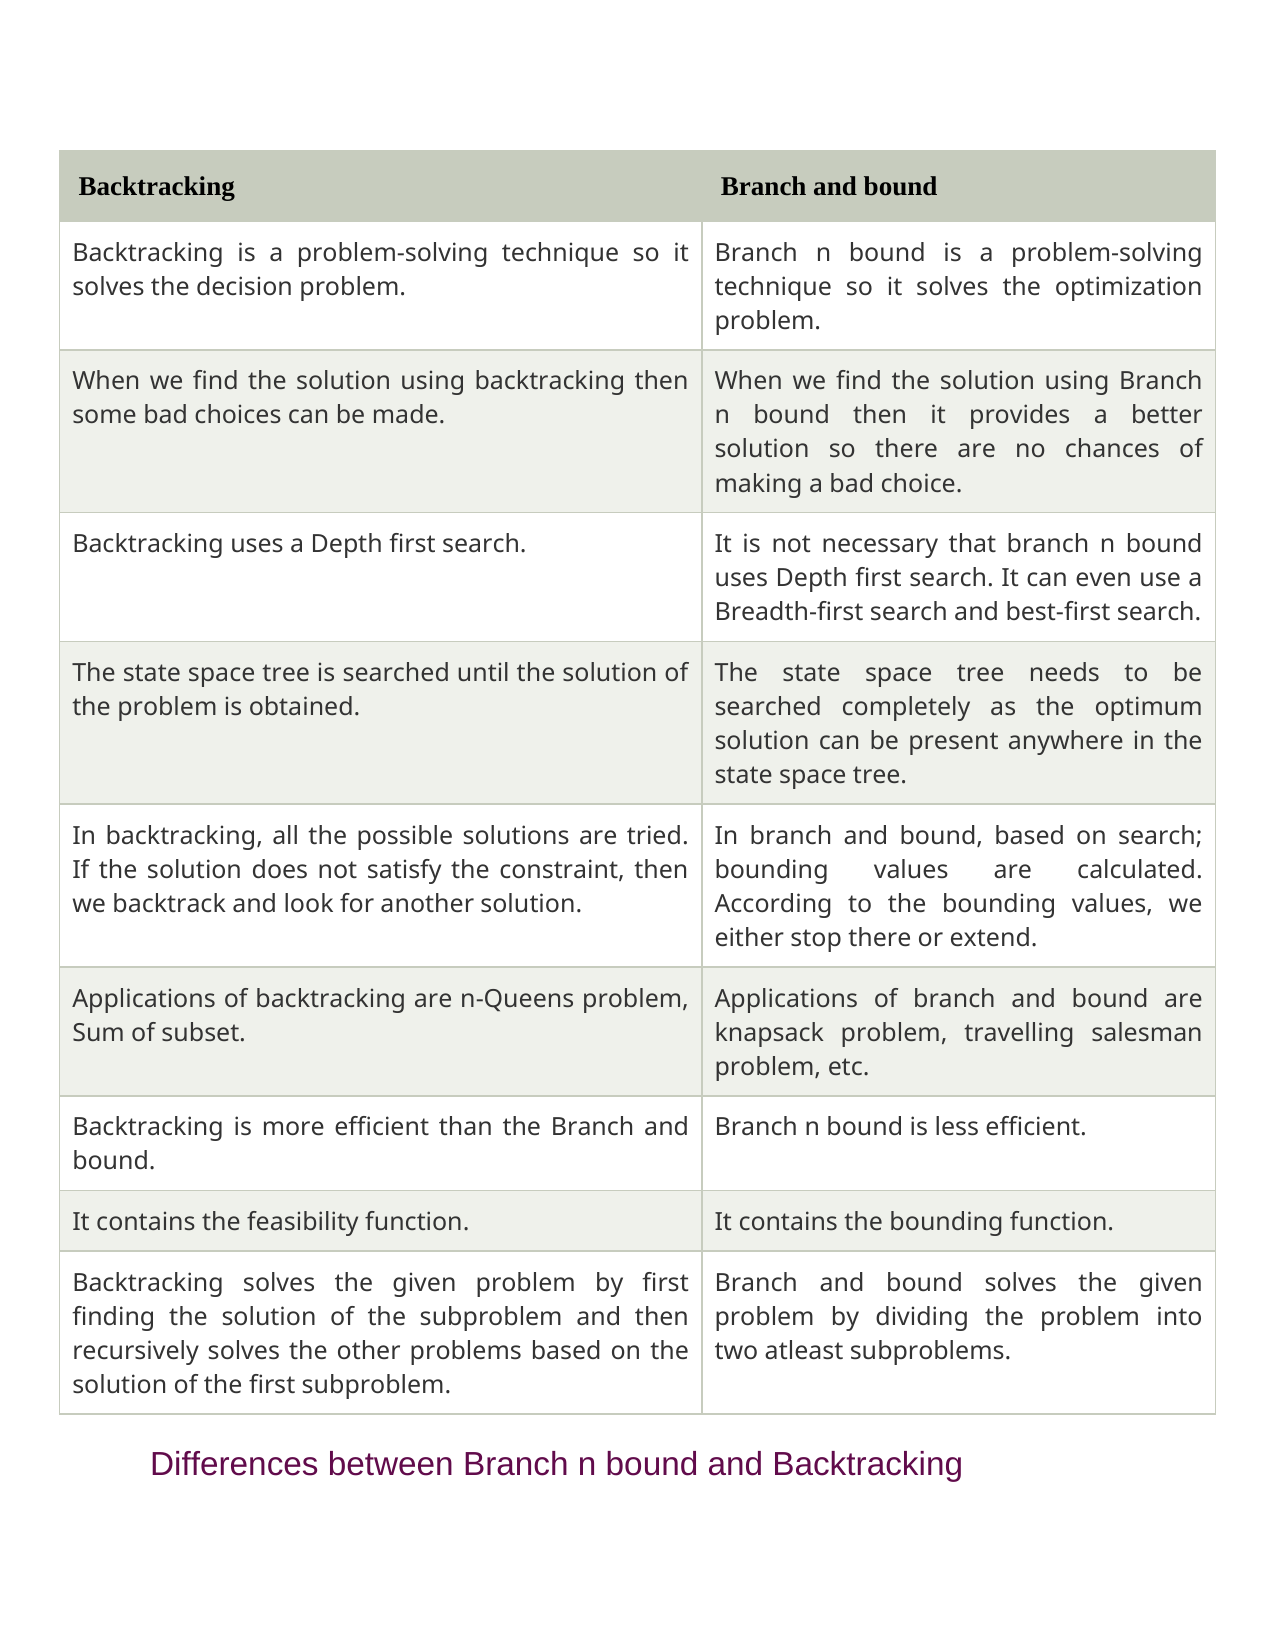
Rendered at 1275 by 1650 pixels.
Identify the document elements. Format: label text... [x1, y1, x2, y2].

table_header Branch and bound [702, 152, 1215, 220]
table_cell When we find the solution using backtracking then some bad choices can be made. [60, 351, 701, 512]
table_cell In branch and bound, based on search; bounding values are calculated. According to the bounding values, we either stop there or extend. [703, 805, 1215, 966]
table_cell It contains the bounding function. [703, 1191, 1215, 1250]
table_cell Applications of branch and bound are knapsack problem, travelling salesman problem, etc. [703, 968, 1215, 1095]
table_cell Branch and bound solves the given problem by dividing the problem into two atleast subproblems. [703, 1252, 1215, 1413]
table_cell Backtracking is a problem-solving technique so it solves the decision problem. [60, 222, 701, 349]
table_cell It is not necessary that branch n bound uses Depth first search. It can even use a Breadth-first search and best-first search. [703, 513, 1215, 641]
table_cell Backtracking solves the given problem by first finding the solution of the subproblem and then recursively solves the other problems based on the solution of the first subproblem. [60, 1252, 701, 1413]
table_cell Backtracking uses a Depth first search. [60, 513, 701, 641]
table_cell The state space tree is searched until the solution of the problem is obtained. [60, 642, 701, 803]
table_cell The state space tree needs to be searched completely as the optimum solution can be present anywhere in the state space tree. [703, 642, 1215, 803]
table_cell Branch n bound is less efficient. [703, 1097, 1215, 1189]
subtitle Differences between Branch n bound and Backtracking [150, 1444, 1125, 1482]
table_cell It contains the feasibility function. [60, 1191, 701, 1250]
table_cell Backtracking is more efficient than the Branch and bound. [60, 1097, 701, 1189]
table_header Backtracking [60, 152, 702, 220]
table_cell When we find the solution using Branch n bound then it provides a better solution so there are no chances of making a bad choice. [703, 351, 1215, 512]
table_cell In backtracking, all the possible solutions are tried. If the solution does not satisfy the constraint, then we backtrack and look for another solution. [60, 805, 701, 966]
table_cell Applications of backtracking are n-Queens problem, Sum of subset. [60, 968, 701, 1095]
table_cell Branch n bound is a problem-solving technique so it solves the optimization problem. [703, 222, 1215, 349]
